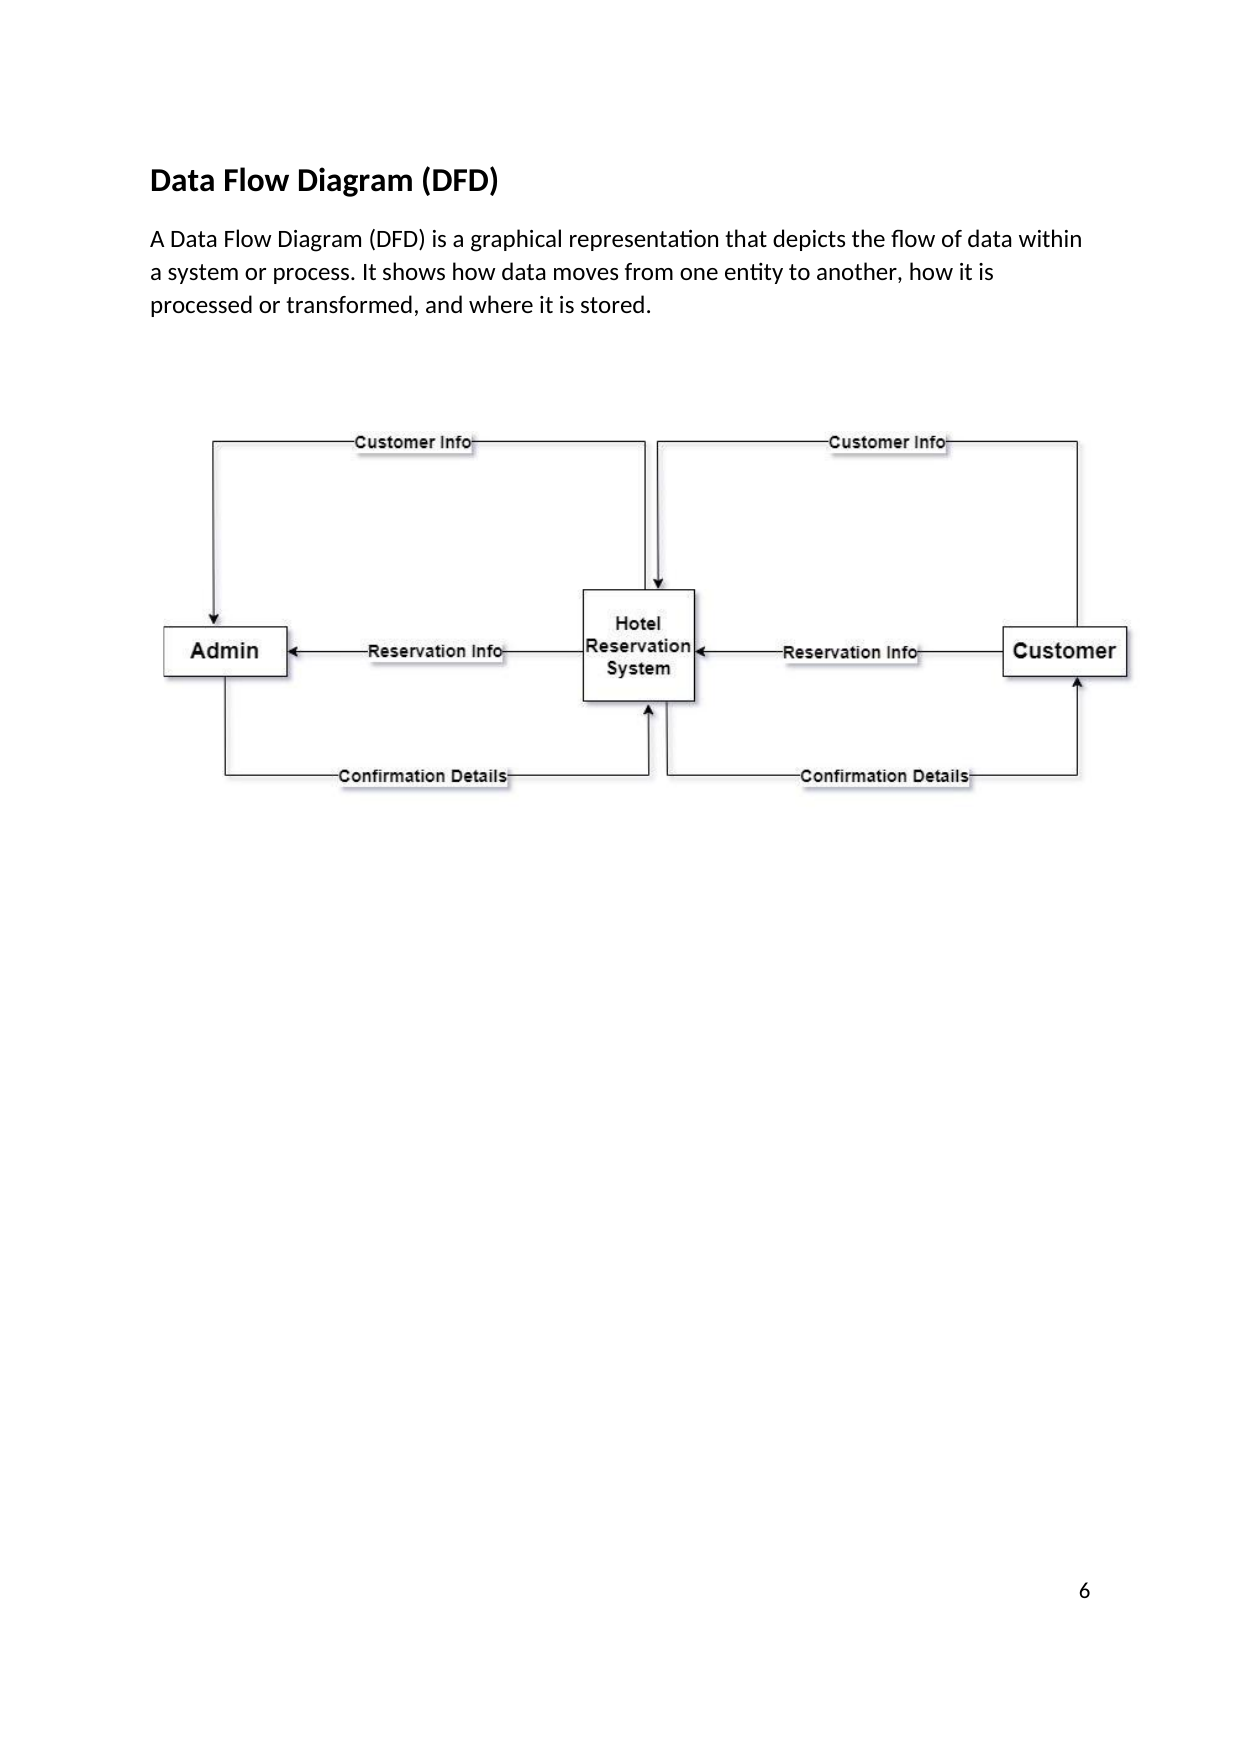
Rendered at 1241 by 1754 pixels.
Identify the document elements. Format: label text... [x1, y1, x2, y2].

picture [163, 431, 1141, 830]
text A Data Flow Diagram (DFD) is a graphical representation that depicts the flow of data within a system or process. It shows how data moves from one entity to another, how it is processed or transformed, and where it is stored. [150, 223, 1090, 320]
subtitle Data Flow Diagram (DFD) [150, 159, 1090, 200]
